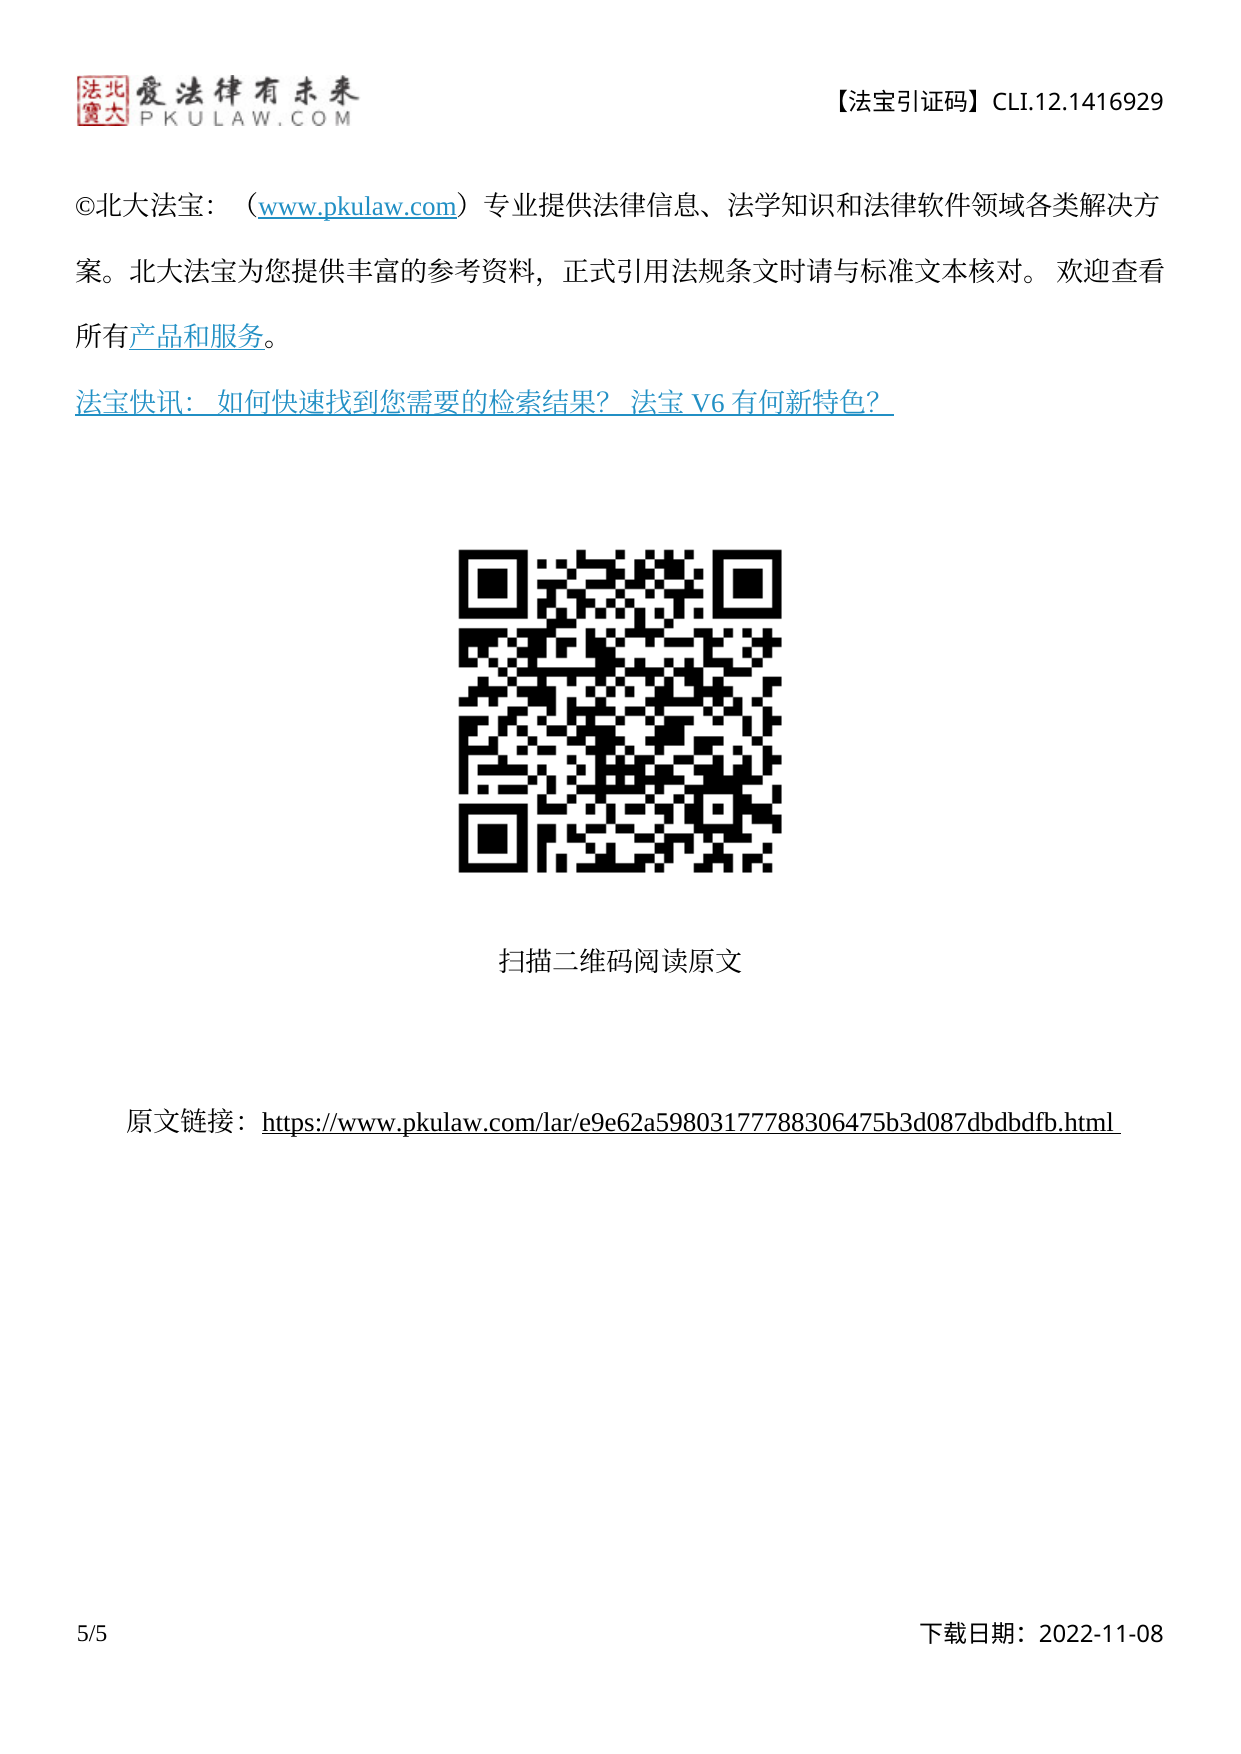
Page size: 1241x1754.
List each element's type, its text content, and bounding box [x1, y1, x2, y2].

text ©北大法宝：（www.pkulaw.com）专业提供法律信息、法学知识和法律软件领域各类解决方案。北大法宝为您提供丰富的参考资料，正式引用法规条文时请与标准文本核对。 欢迎查看所有产品和服务。 法宝快讯： 如何快速找到您需要的检索结果？ 法宝 V6 有何新特色？ [75, 156, 1165, 418]
text 原文链接：https://www.pkulaw.com/lar/e9e62a59803177788306475b3d087dbdbdfb.html [75, 1071, 1165, 1137]
picture [76, 75, 361, 126]
text 扫描二维码阅读原文 [169, 912, 1071, 978]
picture [420, 511, 821, 912]
